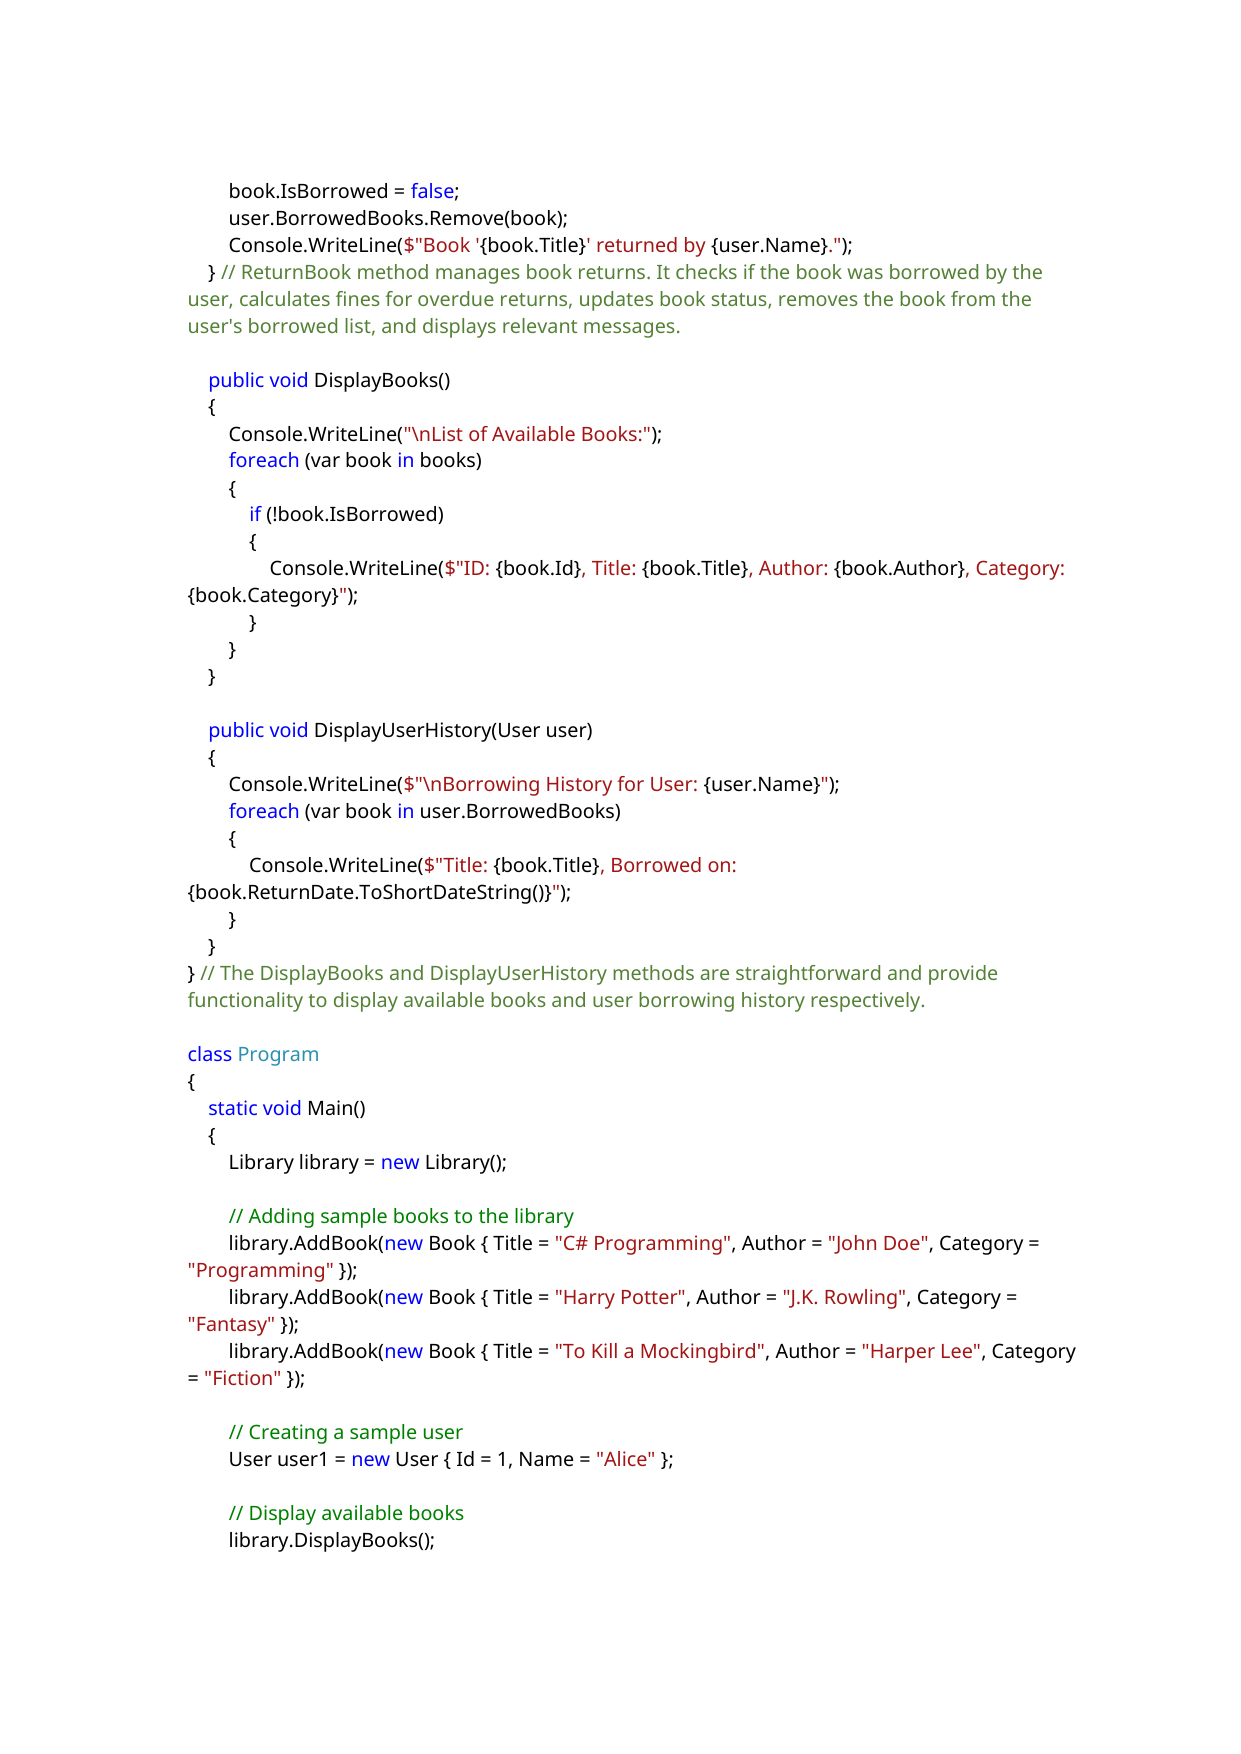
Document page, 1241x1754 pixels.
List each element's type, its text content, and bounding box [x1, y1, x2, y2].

text } [187, 932, 1090, 959]
text Console.WriteLine($"Title: {book.Title}, Borrowed on: {book.ReturnDate.ToShortDateString()}"); [187, 851, 1090, 905]
text { [187, 824, 1090, 851]
text if (!book.IsBorrowed) [187, 501, 1090, 528]
text { [187, 474, 1090, 501]
text Library library = new Library(); [187, 1148, 1090, 1175]
text Console.WriteLine($"Book '{book.Title}' returned by {user.Name}."); [187, 231, 1090, 258]
text } // The DisplayBooks and DisplayUserHistory methods are straightforward and provide functionality to display available books and user borrowing history respectively. [187, 959, 1090, 1013]
text foreach (var book in user.BorrowedBooks) [187, 797, 1090, 824]
text // Display available books [187, 1499, 1090, 1526]
text library.AddBook(new Book { Title = "Harry Potter", Author = "J.K. Rowling", Category = "Fantasy" }); [187, 1283, 1090, 1337]
text book.IsBorrowed = false; [187, 177, 1090, 204]
text library.DisplayBooks(); [187, 1526, 1090, 1553]
text Console.WriteLine($"\nBorrowing History for User: {user.Name}"); [187, 771, 1090, 797]
text { [187, 1067, 1090, 1094]
text library.AddBook(new Book { Title = "C# Programming", Author = "John Doe", Category = "Programming" }); [187, 1229, 1090, 1283]
text Console.WriteLine($"ID: {book.Id}, Title: {book.Title}, Author: {book.Author}, Category: {book.Category}"); [187, 555, 1090, 609]
text { [187, 528, 1090, 555]
text { [187, 743, 1090, 771]
text } [187, 636, 1090, 663]
text // Adding sample books to the library [187, 1202, 1090, 1229]
text { [187, 1121, 1090, 1148]
text } // ReturnBook method manages book returns. It checks if the book was borrowed by the user, calculates fines for overdue returns, updates book status, removes the book from the user's borrowed list, and displays relevant messages. [187, 258, 1090, 339]
text Console.WriteLine("\nList of Available Books:"); [187, 420, 1090, 447]
text public void DisplayUserHistory(User user) [187, 717, 1090, 743]
text public void DisplayBooks() [187, 366, 1090, 393]
text user.BorrowedBooks.Remove(book); [187, 204, 1090, 231]
text } [187, 663, 1090, 689]
text library.AddBook(new Book { Title = "To Kill a Mockingbird", Author = "Harper Lee", Category = "Fiction" }); [187, 1337, 1090, 1391]
text static void Main() [187, 1094, 1090, 1121]
text } [187, 609, 1090, 636]
text } [187, 905, 1090, 932]
text class Program [187, 1040, 1090, 1067]
text // Creating a sample user [187, 1418, 1090, 1445]
text { [187, 393, 1090, 420]
text foreach (var book in books) [187, 447, 1090, 474]
text User user1 = new User { Id = 1, Name = "Alice" }; [187, 1445, 1090, 1472]
